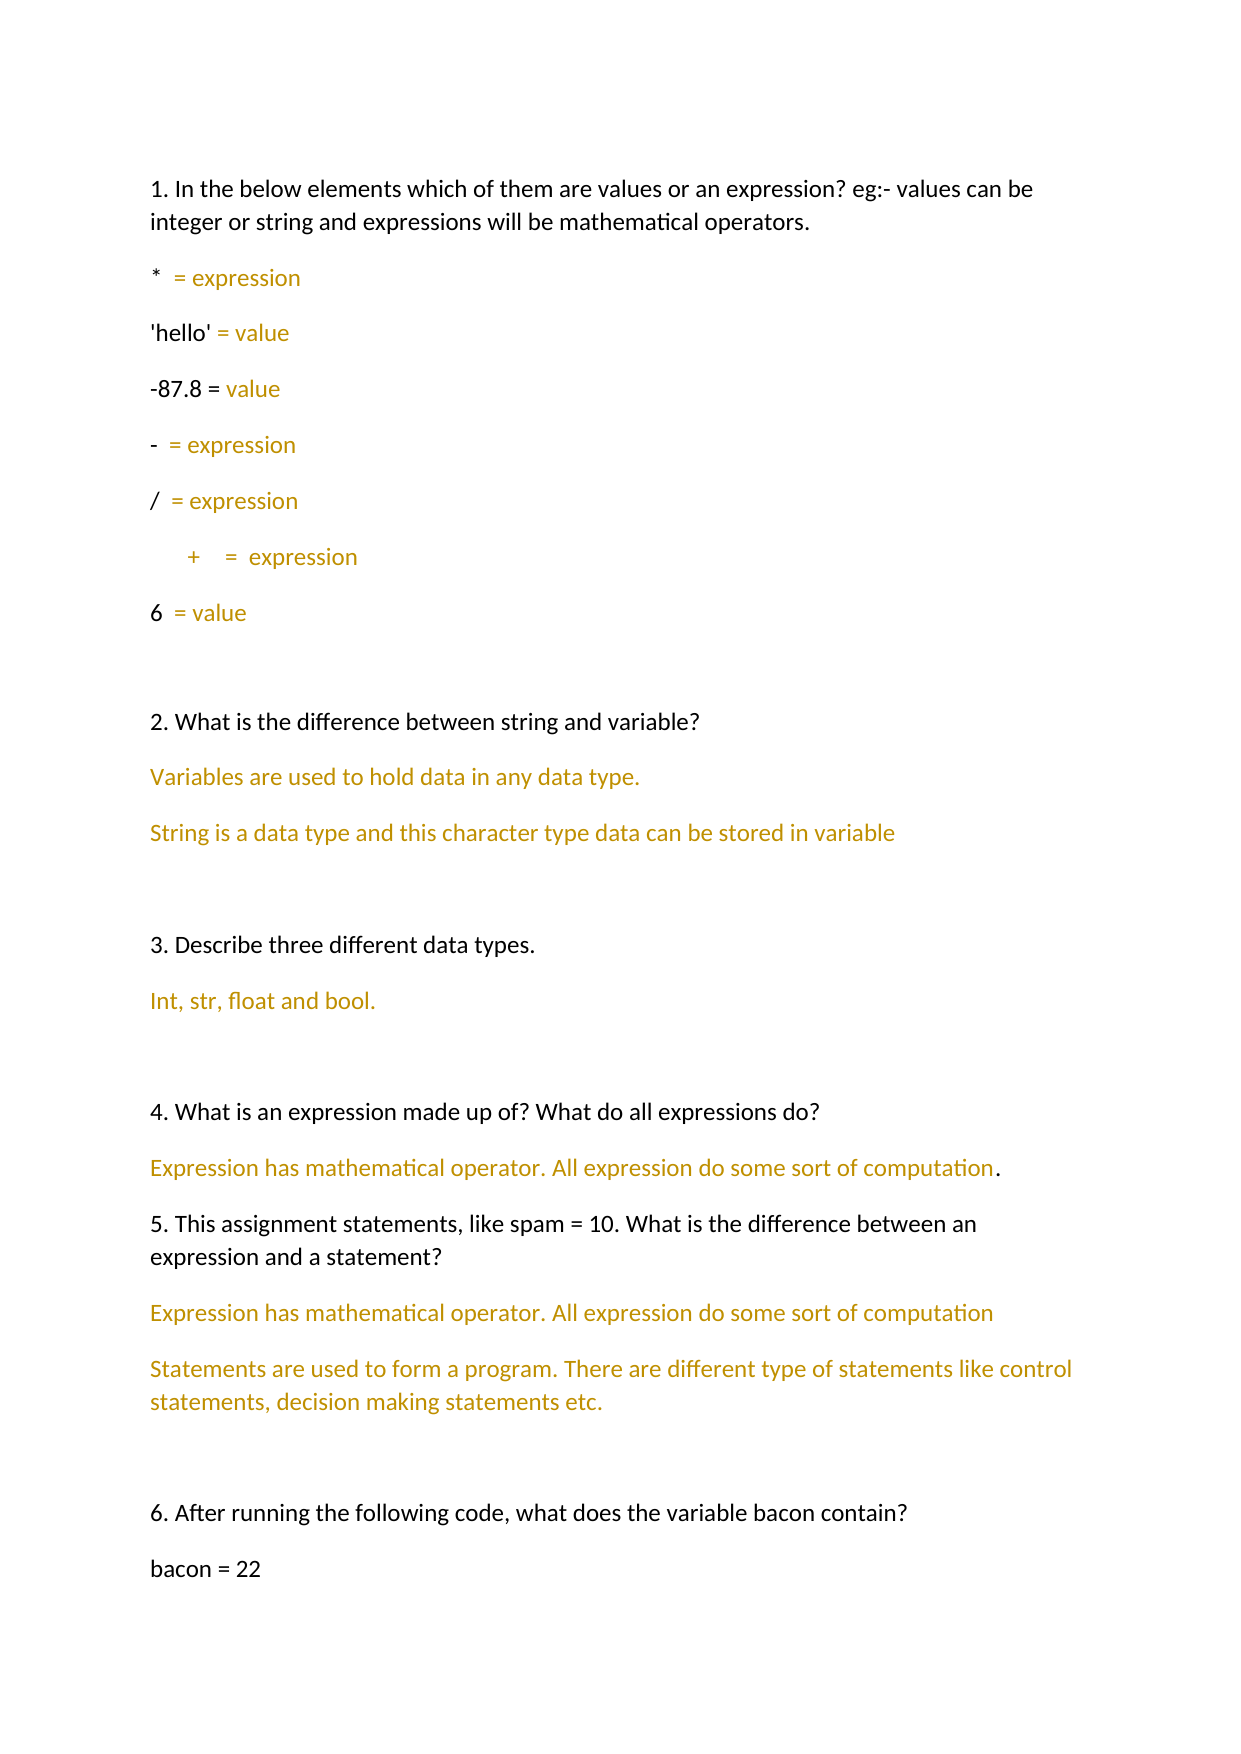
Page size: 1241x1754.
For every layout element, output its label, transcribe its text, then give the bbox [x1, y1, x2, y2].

list = expression [187, 541, 1090, 571]
text * = expression [150, 262, 1090, 292]
text 6. After running the following code, what does the variable bacon contain? [150, 1497, 1090, 1528]
text / = expression [150, 485, 1090, 516]
text Expression has mathematical operator. All expression do some sort of computation [150, 1297, 1090, 1327]
text String is a data type and this character type data can be stored in variable [150, 817, 1090, 848]
text 6 = value [150, 597, 1090, 627]
text 1. In the below elements which of them are values or an expression? eg:- values can be integer or string and expressions will be mathematical operators. [150, 173, 1090, 236]
text Variables are used to hold data in any data type. [150, 761, 1090, 792]
text -87.8 = value [150, 373, 1090, 404]
text bacon = 22 [150, 1553, 1090, 1584]
text 5. This assignment statements, like spam = 10. What is the difference between an expression and a statement? [150, 1208, 1090, 1272]
text 4. What is an expression made up of? What do all expressions do? [150, 1096, 1090, 1127]
text - = expression [150, 429, 1090, 460]
text 'hello' = value [150, 317, 1090, 348]
text 3. Describe three different data types. [150, 929, 1090, 959]
text 2. What is the difference between string and variable? [150, 706, 1090, 736]
text Expression has mathematical operator. All expression do some sort of computation. [150, 1152, 1090, 1183]
text Statements are used to form a program. There are different type of statements like control statements, decision making statements etc. [150, 1353, 1090, 1416]
text Int, str, float and bool. [150, 985, 1090, 1015]
